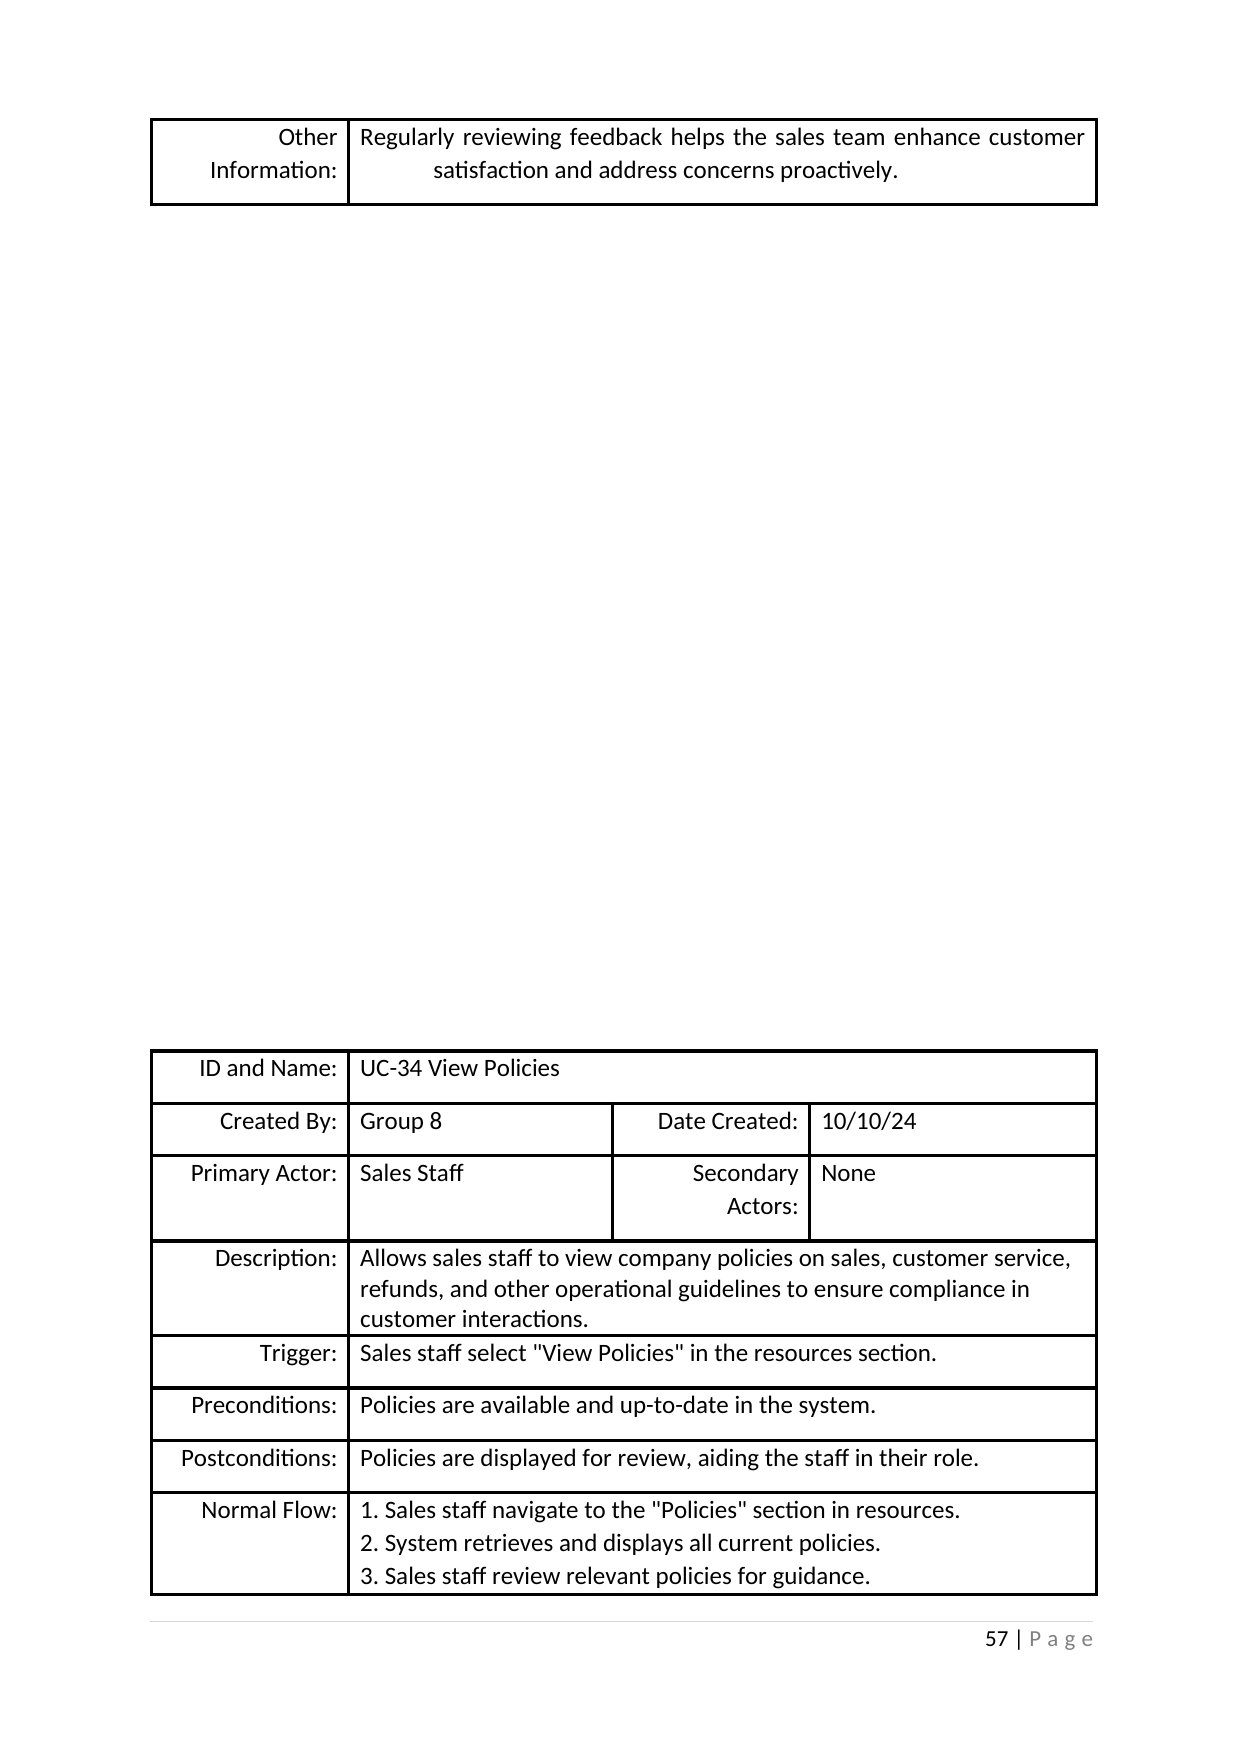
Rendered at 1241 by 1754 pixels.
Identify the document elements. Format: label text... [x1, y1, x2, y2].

table_cell Sales staff select "View Policies" in the resources section. [350, 1337, 1095, 1386]
table_cell 1. Sales staff navigate to the "Policies" section in resources. 2. System retrieves and displays all current policies. 3. Sales staff review relevant policies for guidance. [350, 1494, 1095, 1593]
table_cell Date Created: [614, 1105, 808, 1154]
table_cell Created By: [153, 1105, 347, 1154]
table_cell Trigger: [153, 1337, 347, 1386]
table_cell Group 8 [350, 1105, 611, 1154]
table_cell 10/10/24 [811, 1105, 1095, 1154]
table_cell Postconditions: [153, 1442, 347, 1491]
table_cell Preconditions: [153, 1390, 347, 1439]
table_cell Regularly reviewing feedback helps the sales team enhance customer satisfaction and address concerns proactively. [350, 121, 1095, 203]
table_cell Normal Flow: [153, 1494, 347, 1593]
table_header ID and Name: [153, 1053, 347, 1102]
table_cell Other Information: [153, 121, 347, 203]
table_header UC-34 View Policies [350, 1053, 1095, 1102]
table_cell Policies are available and up-to-date in the system. [350, 1390, 1095, 1439]
table_cell Description: [153, 1243, 347, 1334]
table_cell Policies are displayed for review, aiding the staff in their role. [350, 1442, 1095, 1491]
table_cell Sales Staff [350, 1157, 611, 1239]
table_cell None [811, 1157, 1095, 1239]
table_cell Allows sales staff to view company policies on sales, customer service, refunds, and other operational guidelines to ensure compliance in customer interactions. [350, 1243, 1095, 1334]
table_cell Primary Actor: [153, 1157, 347, 1239]
table_cell Secondary Actors: [614, 1157, 808, 1239]
